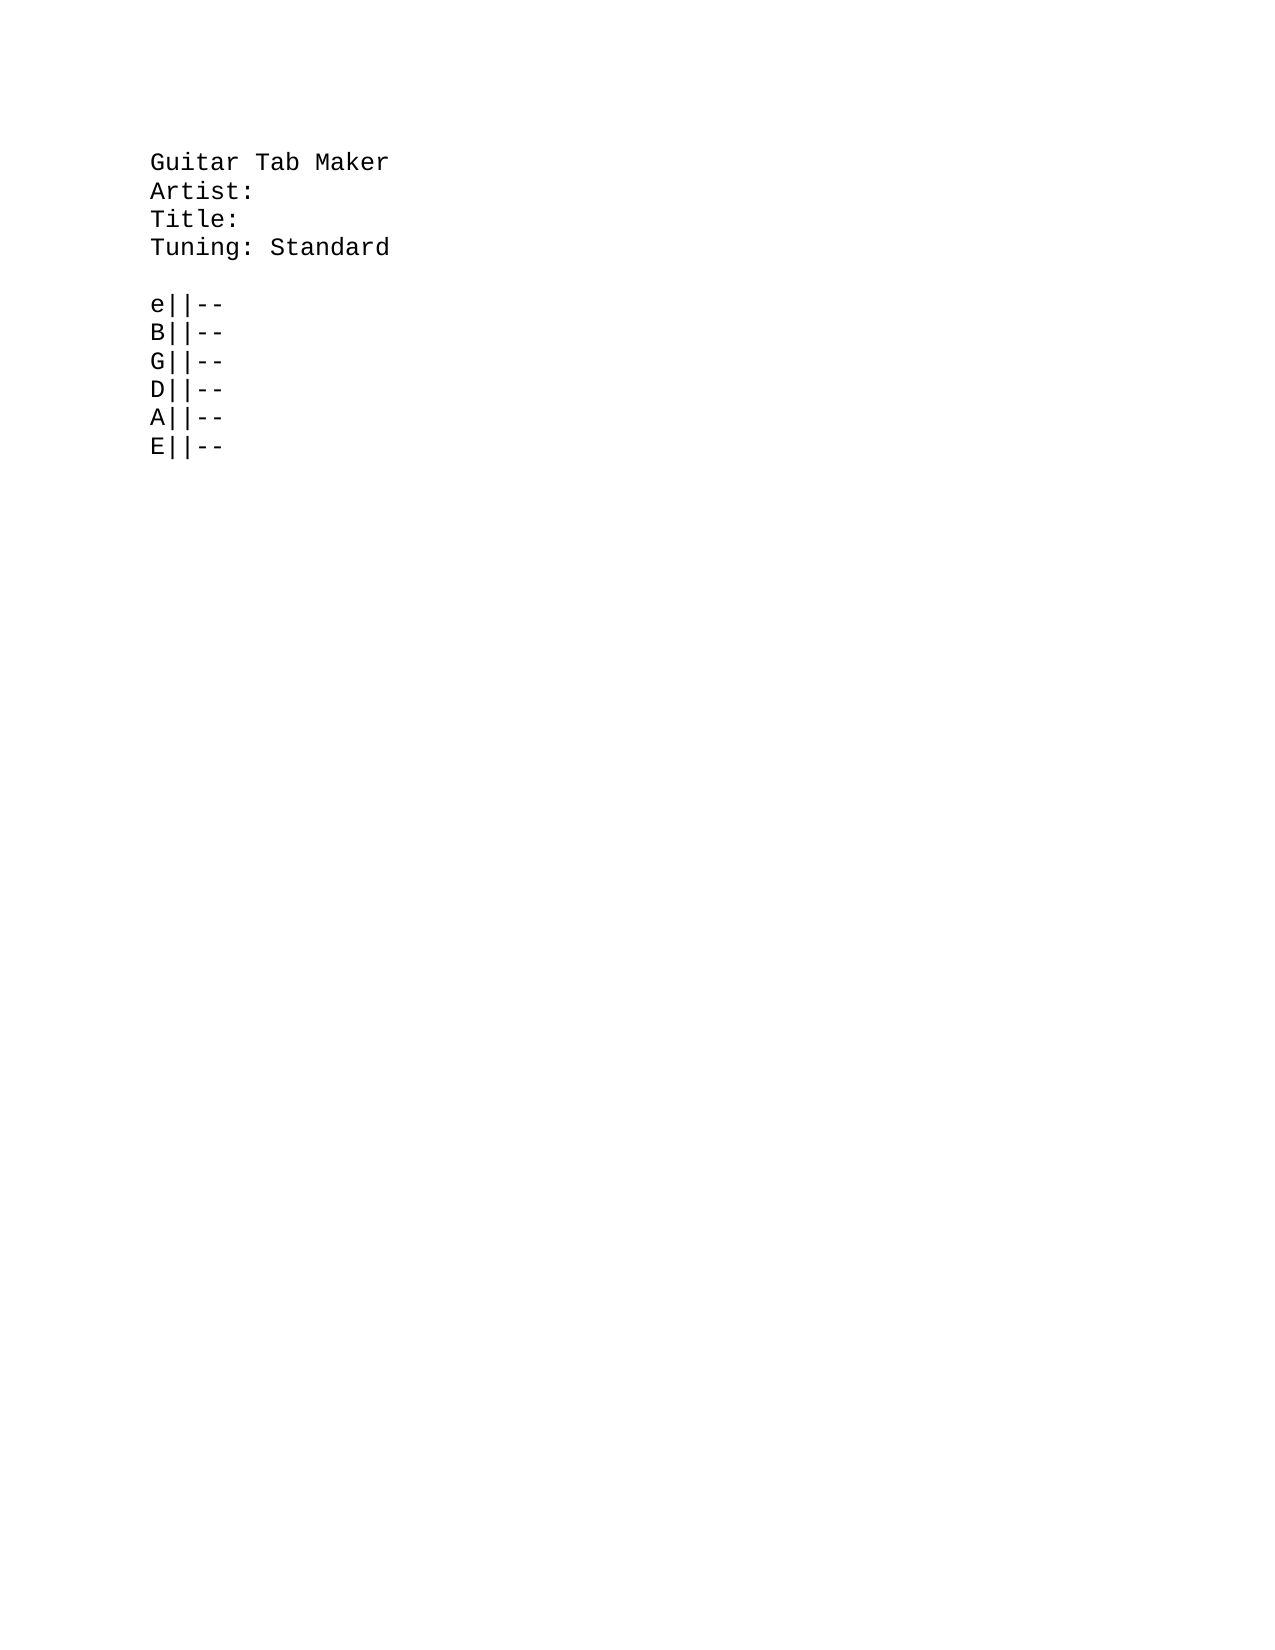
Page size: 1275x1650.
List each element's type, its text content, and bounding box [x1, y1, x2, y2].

text Guitar Tab Maker Artist: Title: Tuning: Standard e||-- B||-- G||-- D||-- A||-- E||-- [150, 150, 1125, 496]
